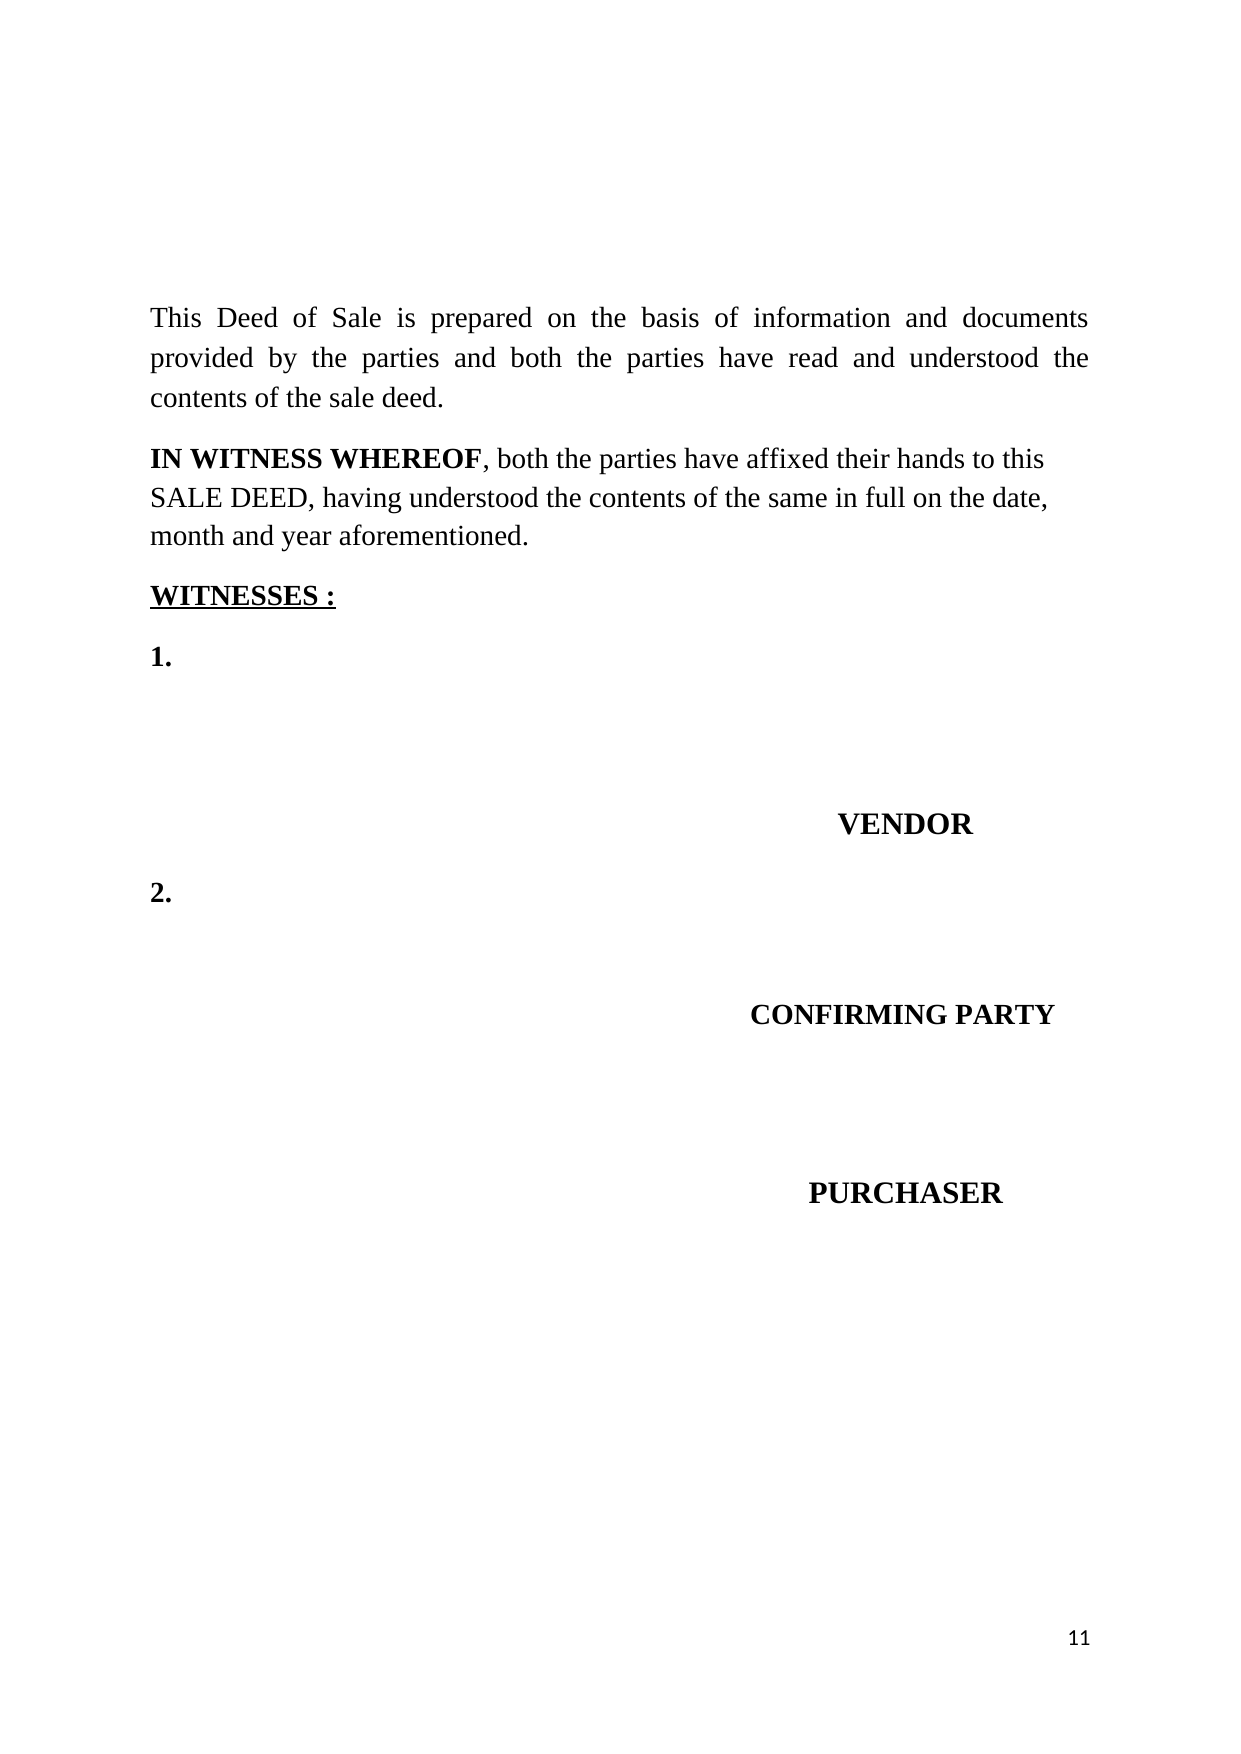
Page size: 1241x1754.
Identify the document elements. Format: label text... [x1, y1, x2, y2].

text IN WITNESS WHEREOF, both the parties have affixed their hands to this SALE DEED, having understood the contents of the same in full on the date, month and year aforementioned. [150, 441, 1090, 552]
text 2. [150, 875, 1090, 908]
text This Deed of Sale is prepared on the basis of information and documents provided by the parties and both the parties have read and understood the contents of the sale deed. [150, 300, 1090, 414]
text PURCHASER [150, 1174, 1090, 1210]
text VENDOR [150, 756, 1090, 844]
text 1. [150, 639, 1090, 672]
text WITNESSES : [150, 578, 1090, 611]
text CONFIRMING PARTY [750, 997, 1090, 1030]
